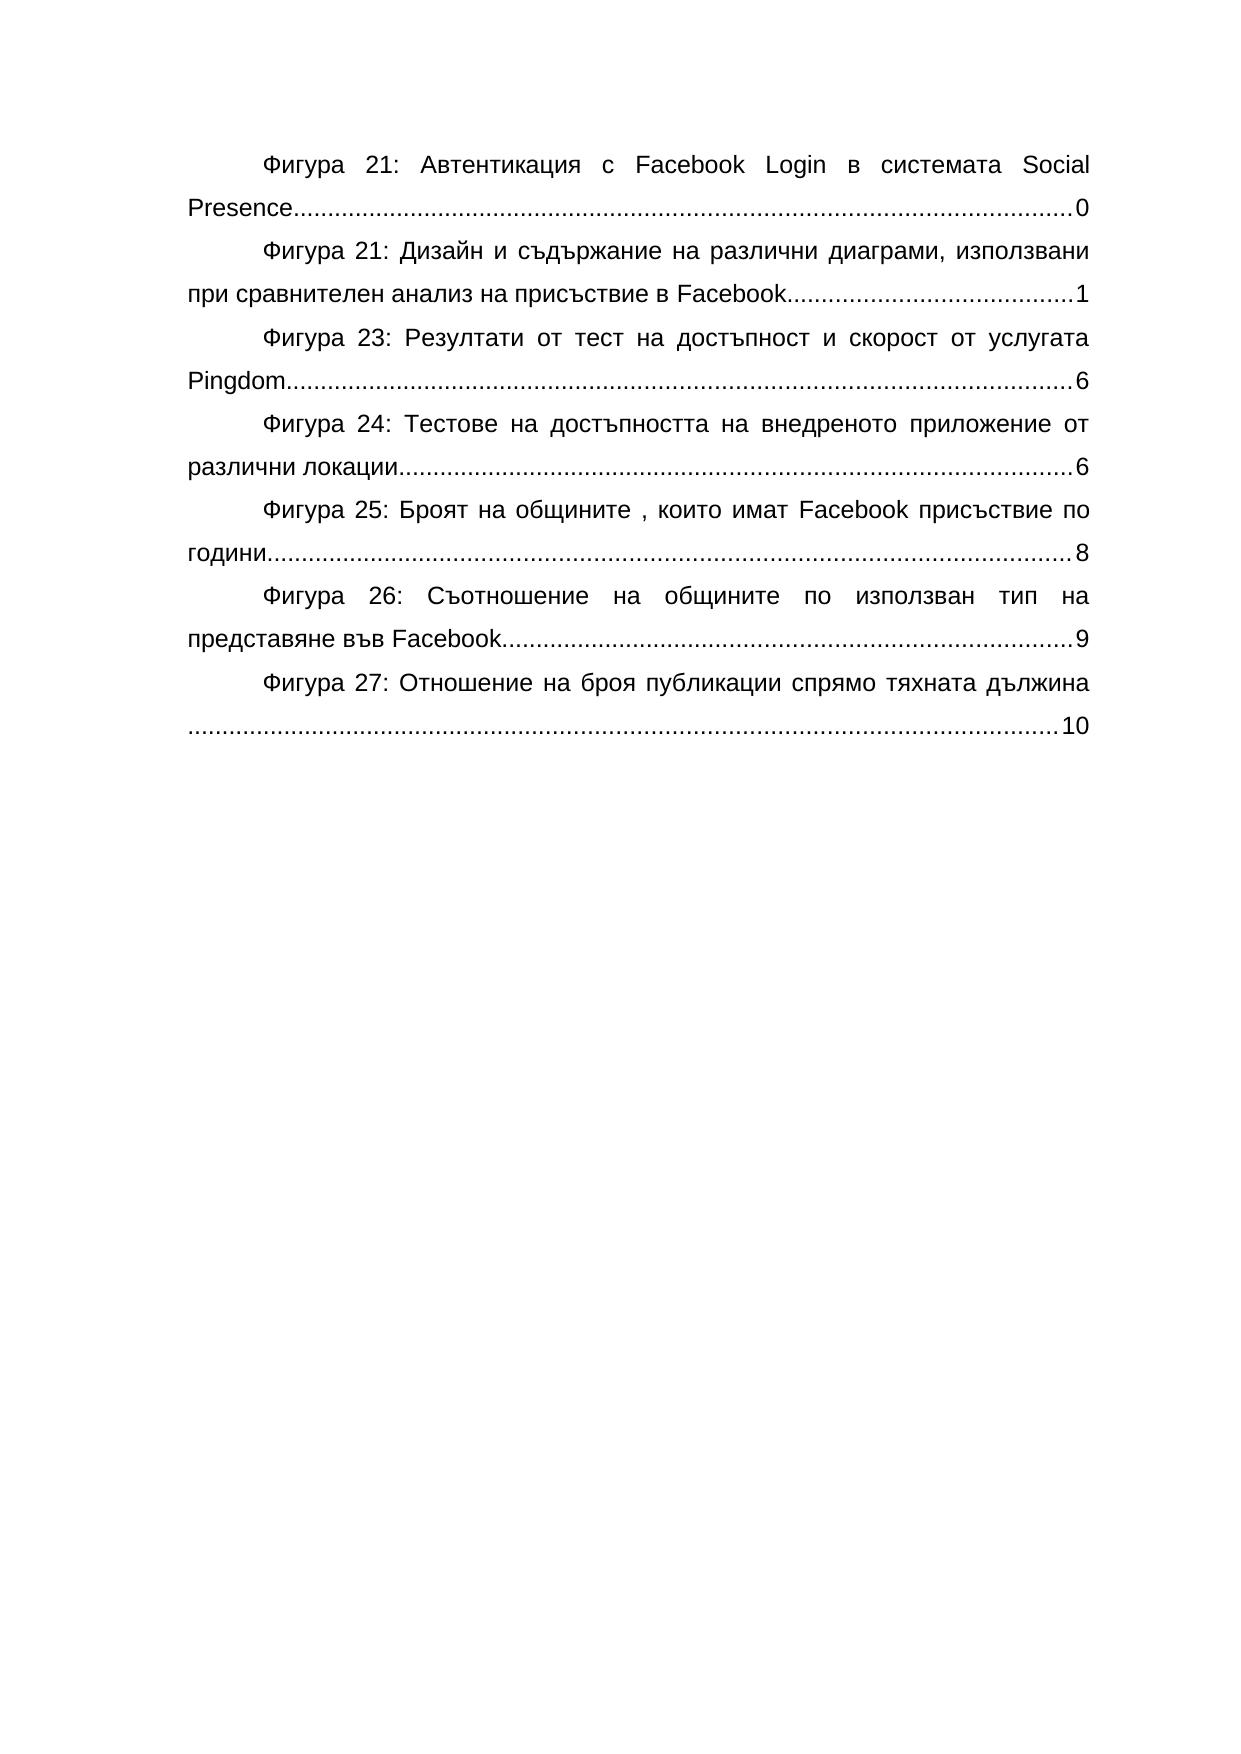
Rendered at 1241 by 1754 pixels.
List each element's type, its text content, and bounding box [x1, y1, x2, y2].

text Фигура 27: Отношение на броя публикации спрямо тяхната дължина 10 [187, 667, 1090, 739]
text Фигура 23: Резултати от тест на достъпност и скорост от услугата Pingdom 6 [187, 322, 1090, 394]
text Фигура 25: Броят на общините , които имат Facebook присъствие по години 8 [187, 495, 1090, 567]
text Фигура 21: Автентикация с Facebook Login в системата Social Presence. 0 [187, 150, 1090, 222]
text Фигура 26: Съотношение на общините по използван тип на представяне във Facebook 9 [187, 581, 1090, 653]
text Фигура 24: Тестове на достъпността на внедреното приложение от различни локации 6 [187, 409, 1090, 481]
text Фигура 21: Дизайн и съдържание на различни диаграми, използвани при сравнителен анализ на присъствие в Facebook. 1 [187, 236, 1090, 308]
